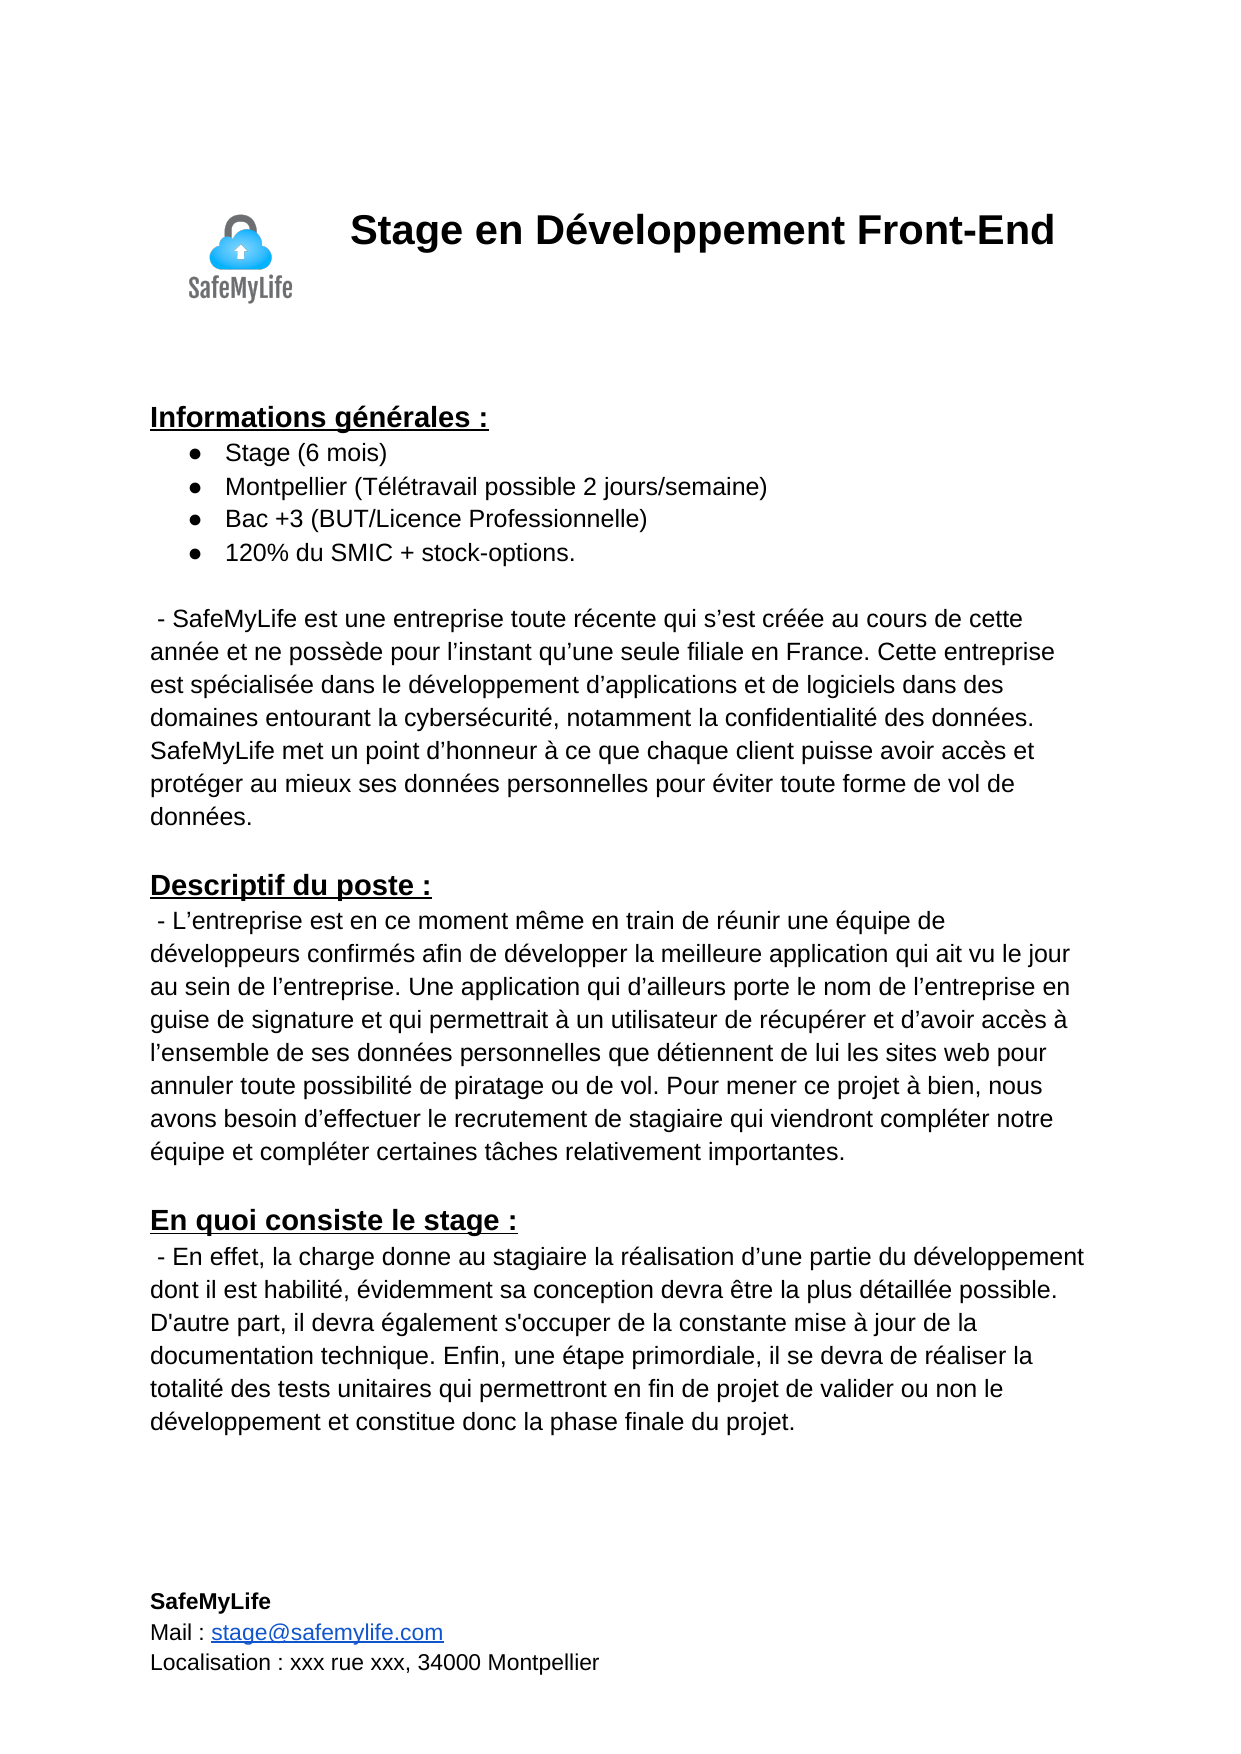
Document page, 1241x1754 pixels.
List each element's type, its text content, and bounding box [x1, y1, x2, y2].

text Stage en Développement Front-End [331, 205, 1090, 253]
text - SafeMyLife est une entreprise toute récente qui s’est créée au cours de cette année et ne possède pour l’instant qu’une seule filiale en France. Cette entreprise est spécialisée dans le développement d’applications et de logiciels dans des domaines entourant la cybersécurité, notamment la confidentialité des données. [150, 603, 1090, 731]
text SafeMyLife met un point d’honneur à ce que chaque client puisse avoir accès et protéger au mieux ses données personnelles pour éviter toute forme de vol de données. [150, 736, 1090, 830]
list Stage (6 mois) [187, 438, 1090, 467]
text - En effet, la charge donne au stagiaire la réalisation d’une partie du développement dont il est habilité, évidemment sa conception devra être la plus détaillée possible. D'autre part, il devra également s'occuper de la constante mise à jour de la documentation technique. Enfin, une étape primordiale, il se devra de réaliser la totalité des tests unitaires qui permettront en fin de projet de valider ou non le développement et constitue donc la phase finale du projet. [150, 1242, 1090, 1436]
text Informations générales : [150, 400, 1090, 433]
list Bac +3 (BUT/Licence Professionnelle) [187, 504, 1090, 533]
text - L’entreprise est en ce moment même en train de réunir une équipe de développeurs confirmés afin de développer la meilleure application qui ait vu le jour au sein de l’entreprise. Une application qui d’ailleurs porte le nom de l’entreprise en guise de signature et qui permettrait à un utilisateur de récupérer et d’avoir accès à l’ensemble de ses données personnelles que détiennent de lui les sites web pour annuler toute possibilité de piratage ou de vol. Pour mener ce projet à bien, nous avons besoin d’effectuer le recrutement de stagiaire qui viendront compléter notre équipe et compléter certaines tâches relativement importantes. [150, 906, 1090, 1166]
text Descriptif du poste : [150, 868, 1090, 901]
text En quoi consiste le stage : [150, 1203, 1090, 1237]
list 120% du SMIC + stock-options. [187, 537, 1090, 566]
list Montpellier (Télétravail possible 2 jours/semaine) [187, 471, 1090, 500]
picture [150, 168, 331, 350]
